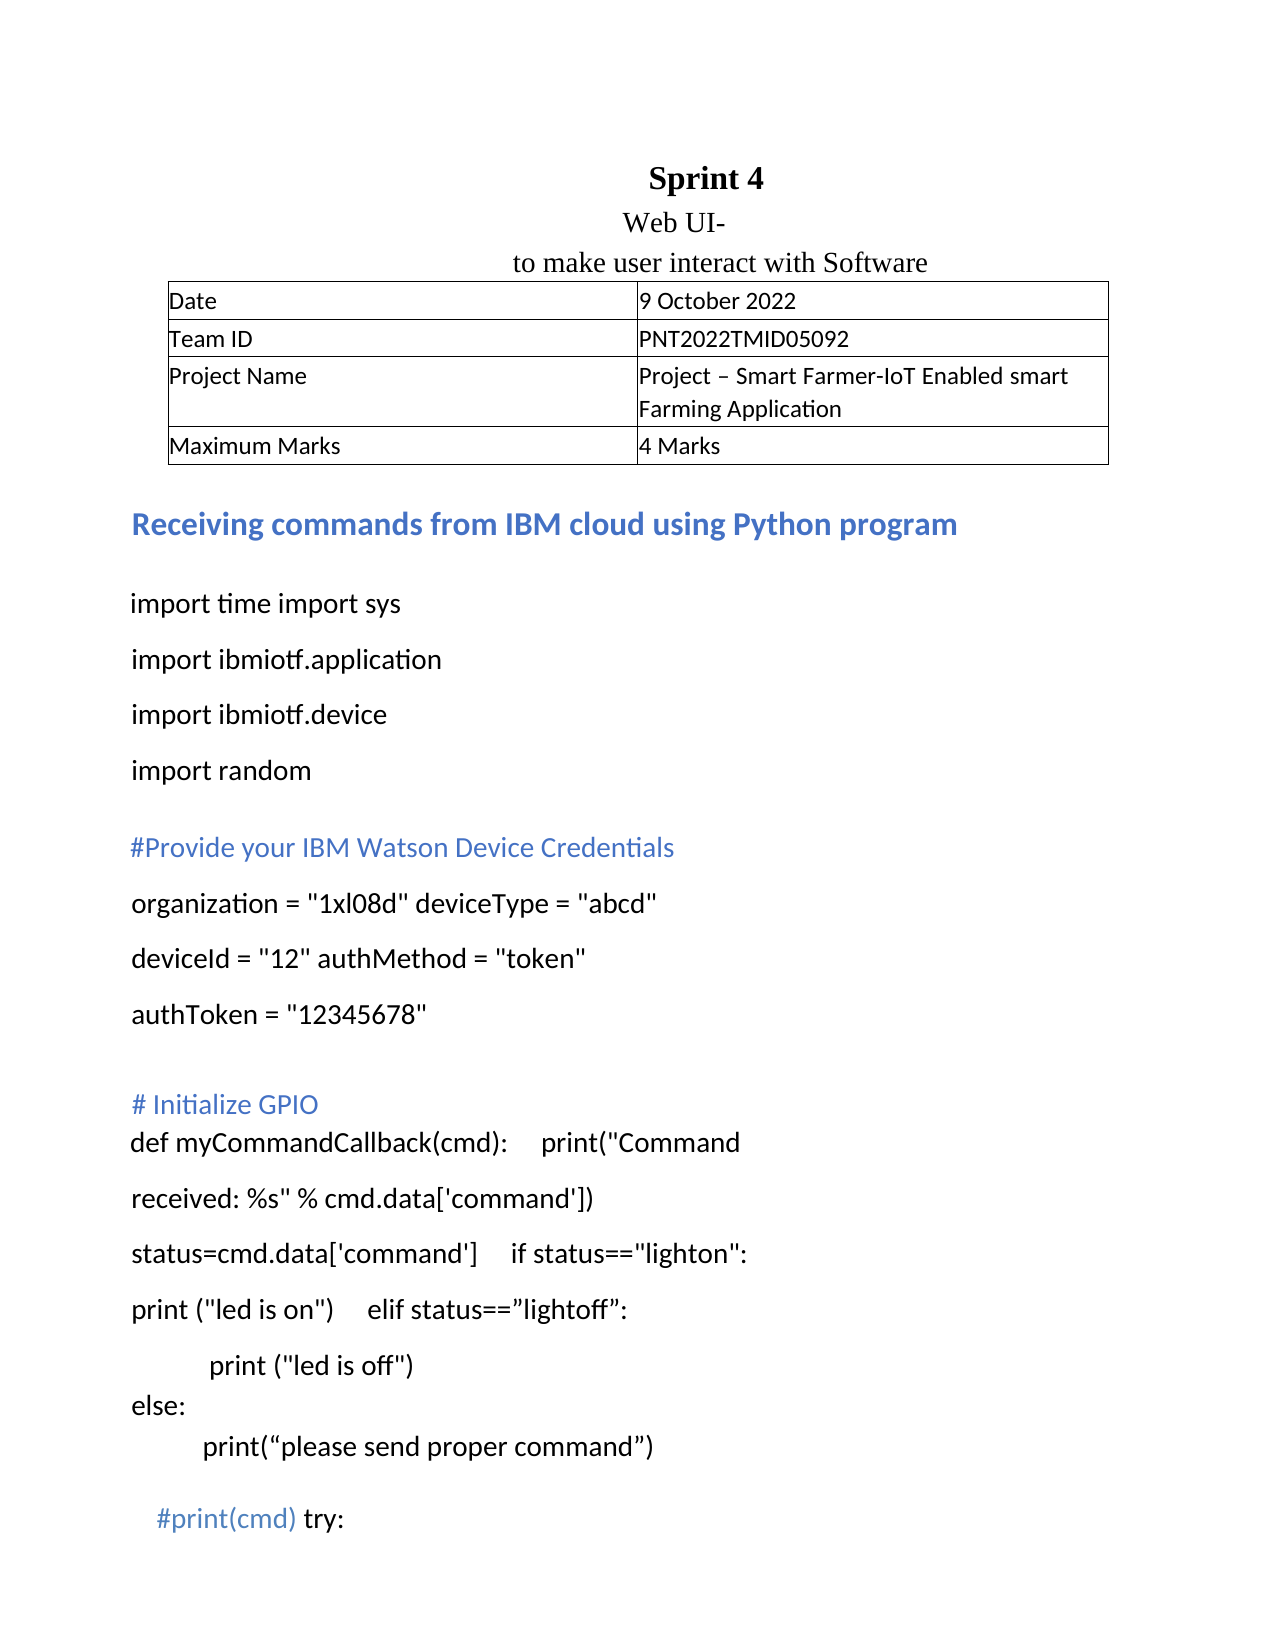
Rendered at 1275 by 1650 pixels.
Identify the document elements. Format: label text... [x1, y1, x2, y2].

table_header Date [169, 282, 637, 318]
subtitle Receiving commands from IBM cloud using Python program [132, 503, 1152, 544]
text Web UI- [326, 205, 1152, 239]
text #print(cmd) try: [130, 1500, 345, 1536]
table_cell Project – Smart Farmer-IoT Enabled smart Farming Application [638, 357, 1108, 426]
table_cell PNT2022TMID05092 [638, 320, 1108, 356]
text to make user interact with Software [170, 245, 1152, 278]
table_cell Project Name [169, 357, 637, 426]
table_cell Team ID [169, 320, 637, 356]
text def myCommandCallback(cmd): print("Command received: %s" % cmd.data['command']) status=cmd.data['command'] if status=="lighton": print ("led is on") elif status==”lightoff”: [130, 1124, 827, 1327]
text Sprint 4 [132, 158, 1152, 197]
text # Initialize GPIO [132, 1086, 1152, 1122]
text print(“please send proper command”) [130, 1428, 912, 1464]
text #Provide your IBM Watson Device Credentials organization = "1xl08d" deviceType = "abcd" deviceId = "12" authMethod = "token" authToken = "12345678" [130, 829, 675, 1032]
table_cell Maximum Marks [169, 427, 637, 463]
table_header 9 October 2022 [638, 282, 1108, 318]
table_cell 4 Marks [638, 427, 1108, 463]
text import time import sys import ibmiotf.application import ibmiotf.device import random [130, 585, 443, 788]
text print ("led is off") else: [130, 1347, 478, 1423]
